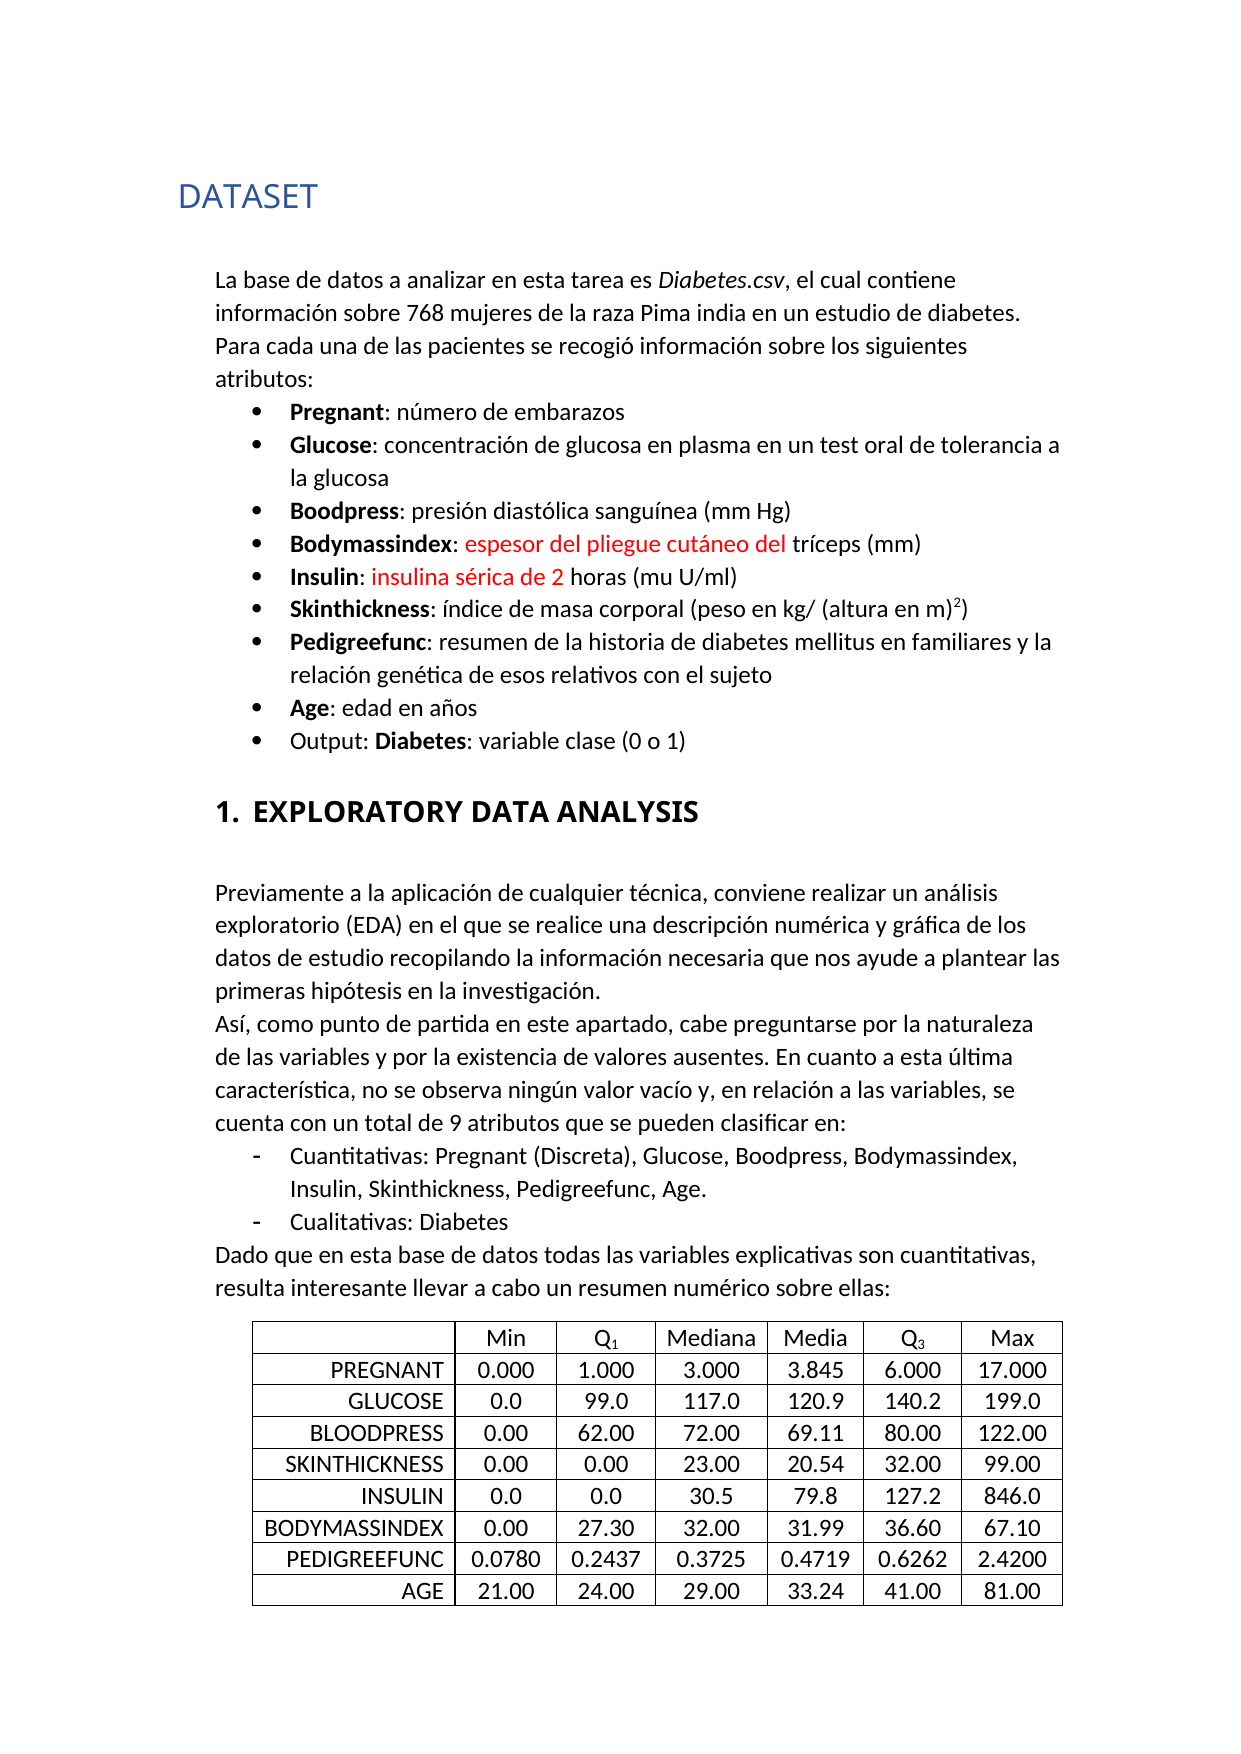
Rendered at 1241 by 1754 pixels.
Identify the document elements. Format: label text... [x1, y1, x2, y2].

table_cell 0.00 [456, 1512, 556, 1542]
table_header Mediana [656, 1322, 767, 1353]
list Dado que en esta base de datos todas las variables explicativas son cuantitativas, [215, 1239, 1063, 1269]
table_cell 0.000 [456, 1354, 556, 1384]
table_cell 24.00 [557, 1575, 655, 1605]
list Cualitativas: Diabetes [252, 1206, 1063, 1236]
text EXPLORATORY DATA ANALYSIS [215, 791, 1063, 831]
table_cell 80.00 [864, 1417, 961, 1447]
table_cell 32.00 [656, 1512, 767, 1542]
table_cell BODYMASSINDEX [253, 1512, 454, 1542]
list Glucose: concentración de glucosa en plasma en un test oral de tolerancia a la glucosa [252, 429, 1063, 492]
table_cell 140.2 [864, 1385, 961, 1416]
table_cell 0.0780 [456, 1543, 556, 1574]
list Age: edad en años [252, 692, 1063, 723]
table_cell 20.54 [768, 1449, 863, 1479]
table_cell 79.8 [768, 1480, 863, 1511]
table_cell 32.00 [864, 1449, 961, 1479]
table_cell GLUCOSE [253, 1385, 454, 1416]
list La base de datos a analizar en esta tarea es Diabetes.csv, el cual contiene información sobre 768 mujeres de la raza Pima india en un estudio de diabetes. Para cada una de las pacientes se recogió información sobre los siguientes atributos: [215, 264, 1063, 394]
table_cell 199.0 [962, 1385, 1062, 1416]
table_cell 0.4719 [768, 1543, 863, 1574]
list Boodpress: presión diastólica sanguínea (mm Hg) [252, 495, 1063, 525]
list Cuantitativas: Pregnant (Discreta), Glucose, Boodpress, Bodymassindex, Insulin, Skinthickness, Pedigreefunc, Age. [252, 1140, 1063, 1203]
table_cell 72.00 [656, 1417, 767, 1447]
list Skinthickness: índice de masa corporal (peso en kg/ (altura en m)2) [252, 593, 1063, 624]
table_header Min [456, 1322, 556, 1353]
list Pedigreefunc: resumen de la historia de diabetes mellitus en familiares y la relación genética de esos relativos con el sujeto [252, 626, 1063, 690]
table_cell 41.00 [864, 1575, 961, 1605]
table_cell 31.99 [768, 1512, 863, 1542]
table_cell 0.3725 [656, 1543, 767, 1574]
list Así, como punto de partida en este apartado, cabe preguntarse por la naturaleza de las variables y por la existencia de valores ausentes. En cuanto a esta última característica, no se observa ningún valor vacío y, en relación a las variables, se cuenta con un total de 9 atributos que se pueden clasificar en: [215, 1008, 1063, 1138]
table_cell 0.0 [456, 1385, 556, 1416]
table_cell 0.0 [557, 1480, 655, 1511]
table_cell 0.0 [456, 1480, 556, 1511]
table_cell 2.4200 [962, 1543, 1062, 1574]
list Insulin: insulina sérica de 2 horas (mu U/ml) [252, 561, 1063, 591]
table_cell AGE [253, 1575, 454, 1605]
table_header [253, 1322, 454, 1353]
list Pregnant: número de embarazos [252, 396, 1063, 427]
list Output: Diabetes: variable clase (0 o 1) [252, 725, 1063, 756]
subtitle DATASET [177, 173, 1063, 218]
table_cell 33.24 [768, 1575, 863, 1605]
table_cell 69.11 [768, 1417, 863, 1447]
table_cell 27.30 [557, 1512, 655, 1542]
table_header Q3 [864, 1322, 961, 1353]
table_cell 81.00 [962, 1575, 1062, 1605]
table_cell 62.00 [557, 1417, 655, 1447]
list Bodymassindex: espesor del pliegue cutáneo del tríceps (mm) [252, 528, 1063, 558]
table_cell 117.0 [656, 1385, 767, 1416]
table_cell INSULIN [253, 1480, 454, 1511]
table_cell 30.5 [656, 1480, 767, 1511]
table_cell 67.10 [962, 1512, 1062, 1542]
table_cell 99.00 [962, 1449, 1062, 1479]
table_header Q1 [557, 1322, 655, 1353]
table_cell 127.2 [864, 1480, 961, 1511]
table_cell 122.00 [962, 1417, 1062, 1447]
table_cell 99.0 [557, 1385, 655, 1416]
table_header Max [962, 1322, 1062, 1353]
list resulta interesante llevar a cabo un resumen numérico sobre ellas: [215, 1272, 1063, 1302]
table_cell 29.00 [656, 1575, 767, 1605]
table_cell 0.00 [557, 1449, 655, 1479]
table_cell 1.000 [557, 1354, 655, 1384]
table_cell 120.9 [768, 1385, 863, 1416]
table_cell 3.000 [656, 1354, 767, 1384]
table_cell 0.2437 [557, 1543, 655, 1574]
table_cell BLOODPRESS [253, 1417, 454, 1447]
list Previamente a la aplicación de cualquier técnica, conviene realizar un análisis exploratorio (EDA) en el que se realice una descripción numérica y gráfica de los datos de estudio recopilando la información necesaria que nos ayude a plantear las primeras hipótesis en la investigación. [215, 877, 1063, 1006]
table_cell PREGNANT [253, 1354, 454, 1384]
table_cell 846.0 [962, 1480, 1062, 1511]
table_header Media [768, 1322, 863, 1353]
table_cell 23.00 [656, 1449, 767, 1479]
table_cell 0.00 [456, 1417, 556, 1447]
table_cell 6.000 [864, 1354, 961, 1384]
table_cell 0.6262 [864, 1543, 961, 1574]
table_cell 21.00 [456, 1575, 556, 1605]
table_cell 17.000 [962, 1354, 1062, 1384]
table_cell PEDIGREEFUNC [253, 1543, 454, 1574]
table_cell 0.00 [456, 1449, 556, 1479]
table_cell 3.845 [768, 1354, 863, 1384]
table_cell SKINTHICKNESS [253, 1449, 454, 1479]
table_cell 36.60 [864, 1512, 961, 1542]
